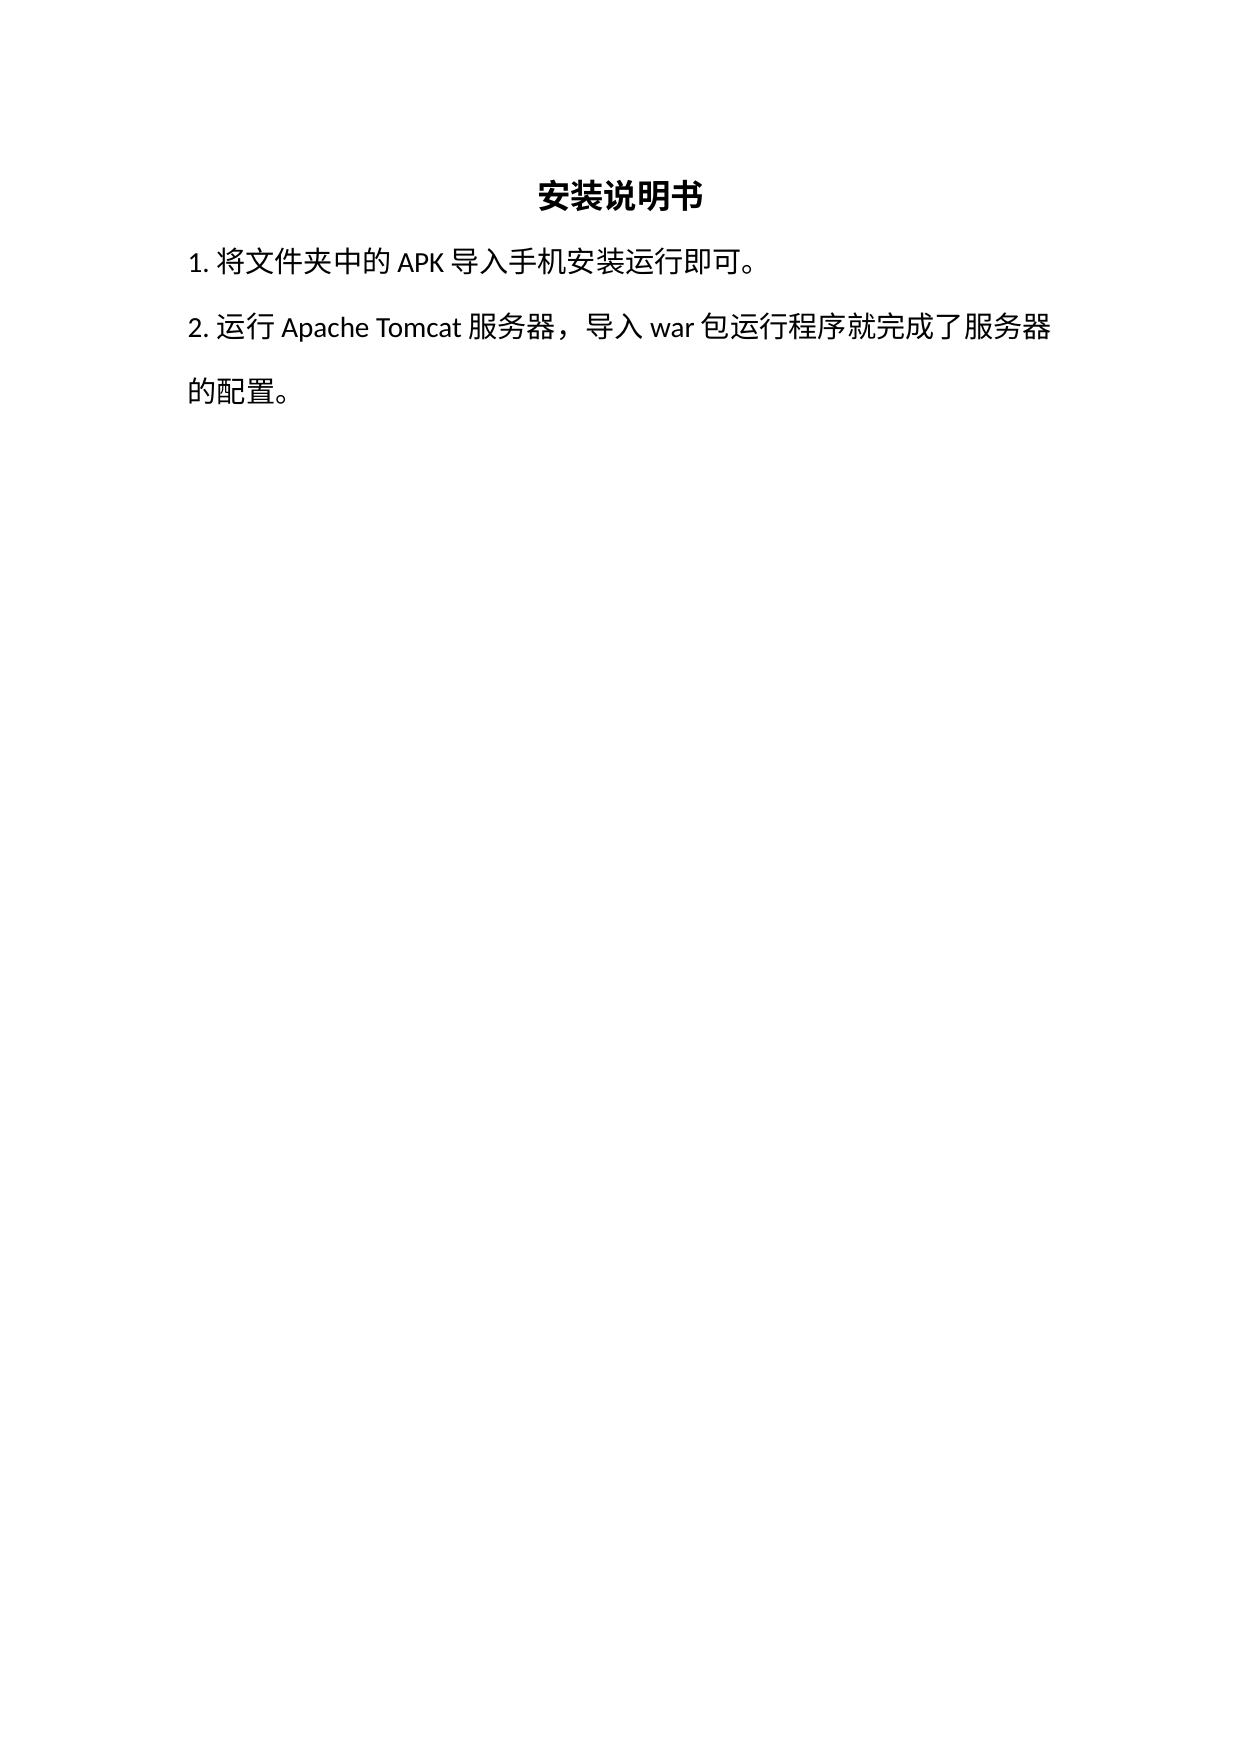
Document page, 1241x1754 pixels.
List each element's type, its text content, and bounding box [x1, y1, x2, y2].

text 安装说明书 [187, 162, 1053, 227]
text 1. 将文件夹中的APK导入手机安装运行即可。 [187, 227, 1053, 292]
text 2. 运行Apache Tomcat服务器，导入war包运行程序就完成了服务器的配置。 [187, 292, 1053, 422]
